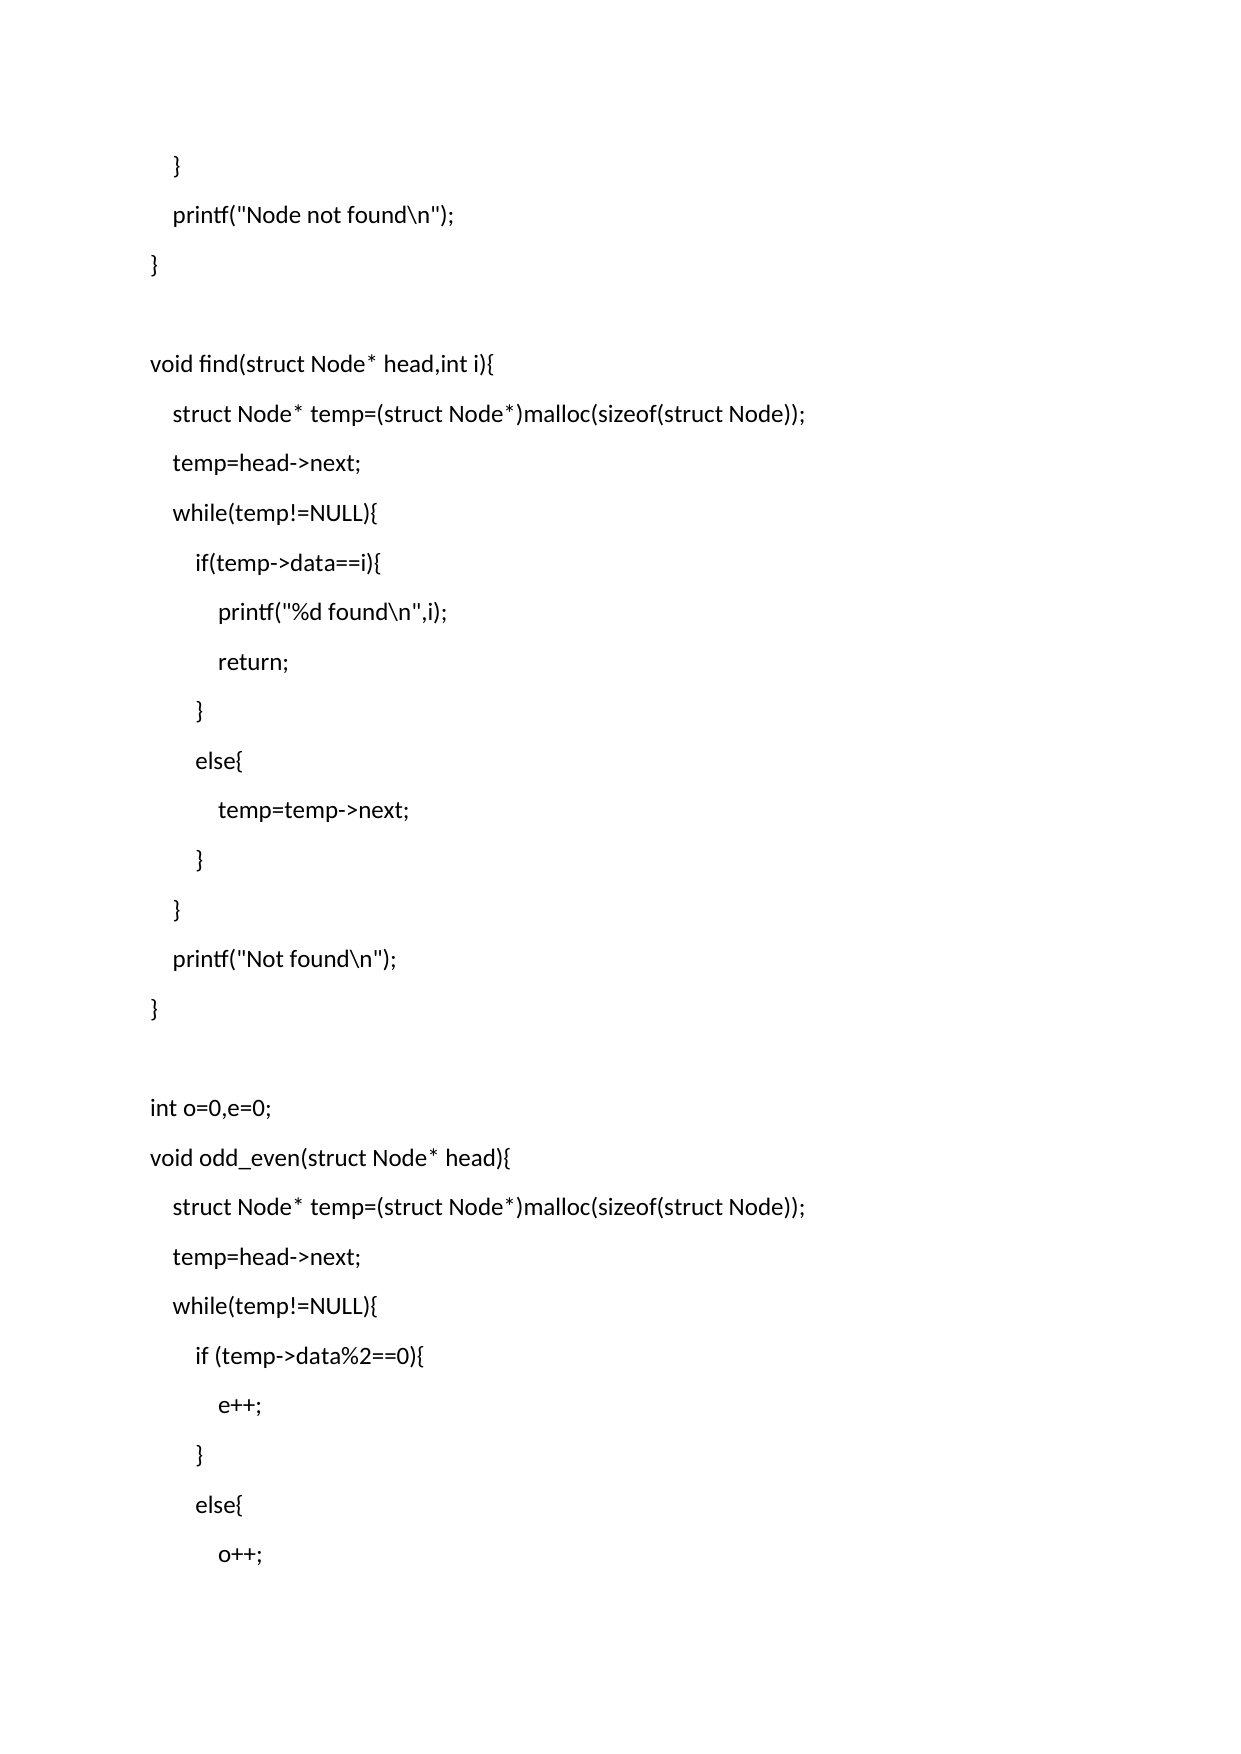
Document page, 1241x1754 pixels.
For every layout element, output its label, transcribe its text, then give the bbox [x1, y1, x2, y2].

text } [150, 1439, 1090, 1470]
text temp=head->next; [150, 1241, 1090, 1271]
text } [150, 695, 1090, 726]
text printf("Node not found\n"); [150, 199, 1090, 230]
text struct Node* temp=(struct Node*)malloc(sizeof(struct Node)); [150, 1191, 1090, 1222]
text if (temp->data%2==0){ [150, 1340, 1090, 1371]
text void odd_even(struct Node* head){ [150, 1142, 1090, 1172]
text printf("Not found\n"); [150, 943, 1090, 974]
text e++; [150, 1389, 1090, 1420]
text while(temp!=NULL){ [150, 497, 1090, 528]
text while(temp!=NULL){ [150, 1290, 1090, 1321]
text } [150, 844, 1090, 875]
text } [150, 993, 1090, 1023]
text } [150, 249, 1090, 280]
text int o=0,e=0; [150, 1092, 1090, 1123]
text } [150, 150, 1090, 181]
text o++; [150, 1538, 1090, 1569]
text temp=temp->next; [150, 794, 1090, 825]
text if(temp->data==i){ [150, 547, 1090, 577]
text printf("%d found\n",i); [150, 596, 1090, 627]
text void find(struct Node* head,int i){ [150, 348, 1090, 379]
text else{ [150, 1489, 1090, 1519]
text struct Node* temp=(struct Node*)malloc(sizeof(struct Node)); [150, 398, 1090, 428]
text return; [150, 646, 1090, 676]
text temp=head->next; [150, 447, 1090, 478]
text else{ [150, 745, 1090, 776]
text } [150, 894, 1090, 924]
